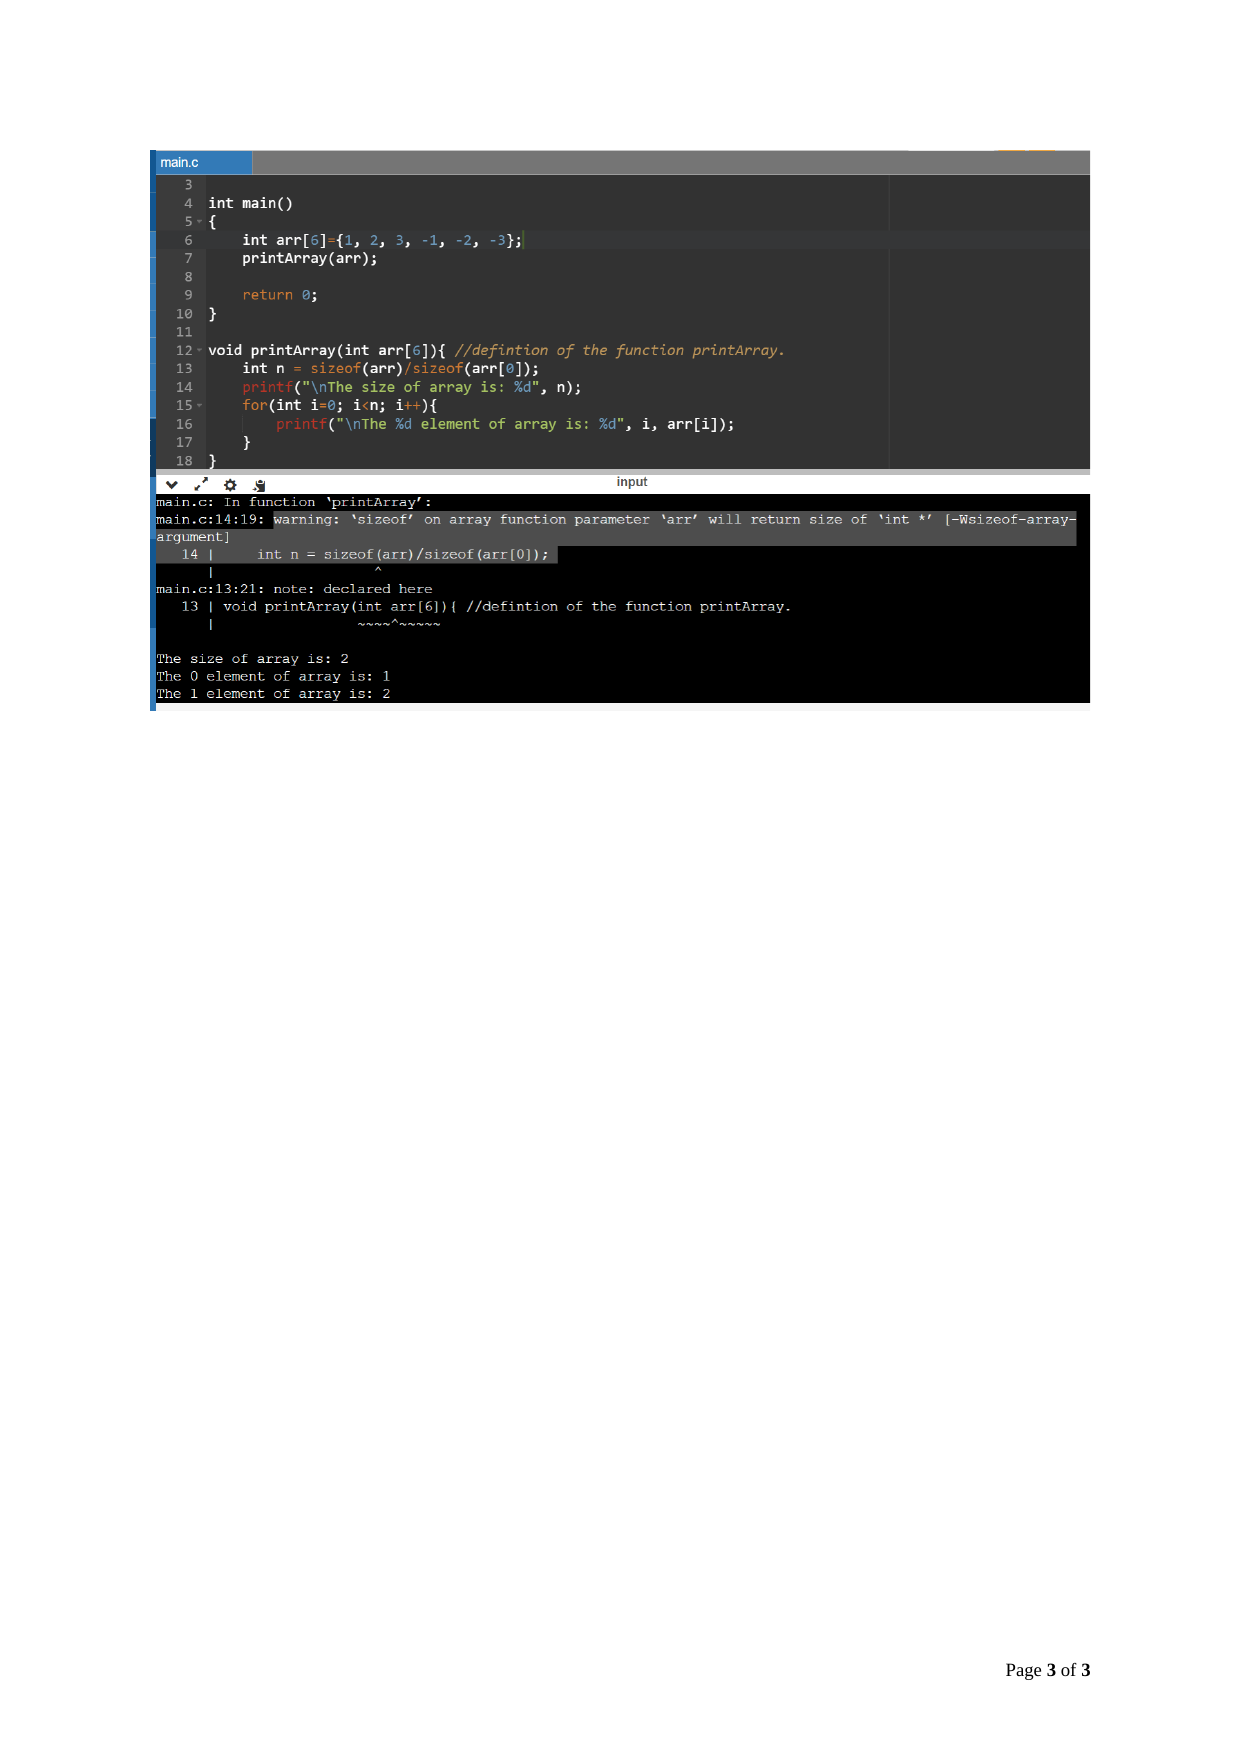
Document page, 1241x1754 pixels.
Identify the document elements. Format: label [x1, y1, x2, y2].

picture [150, 150, 1091, 711]
